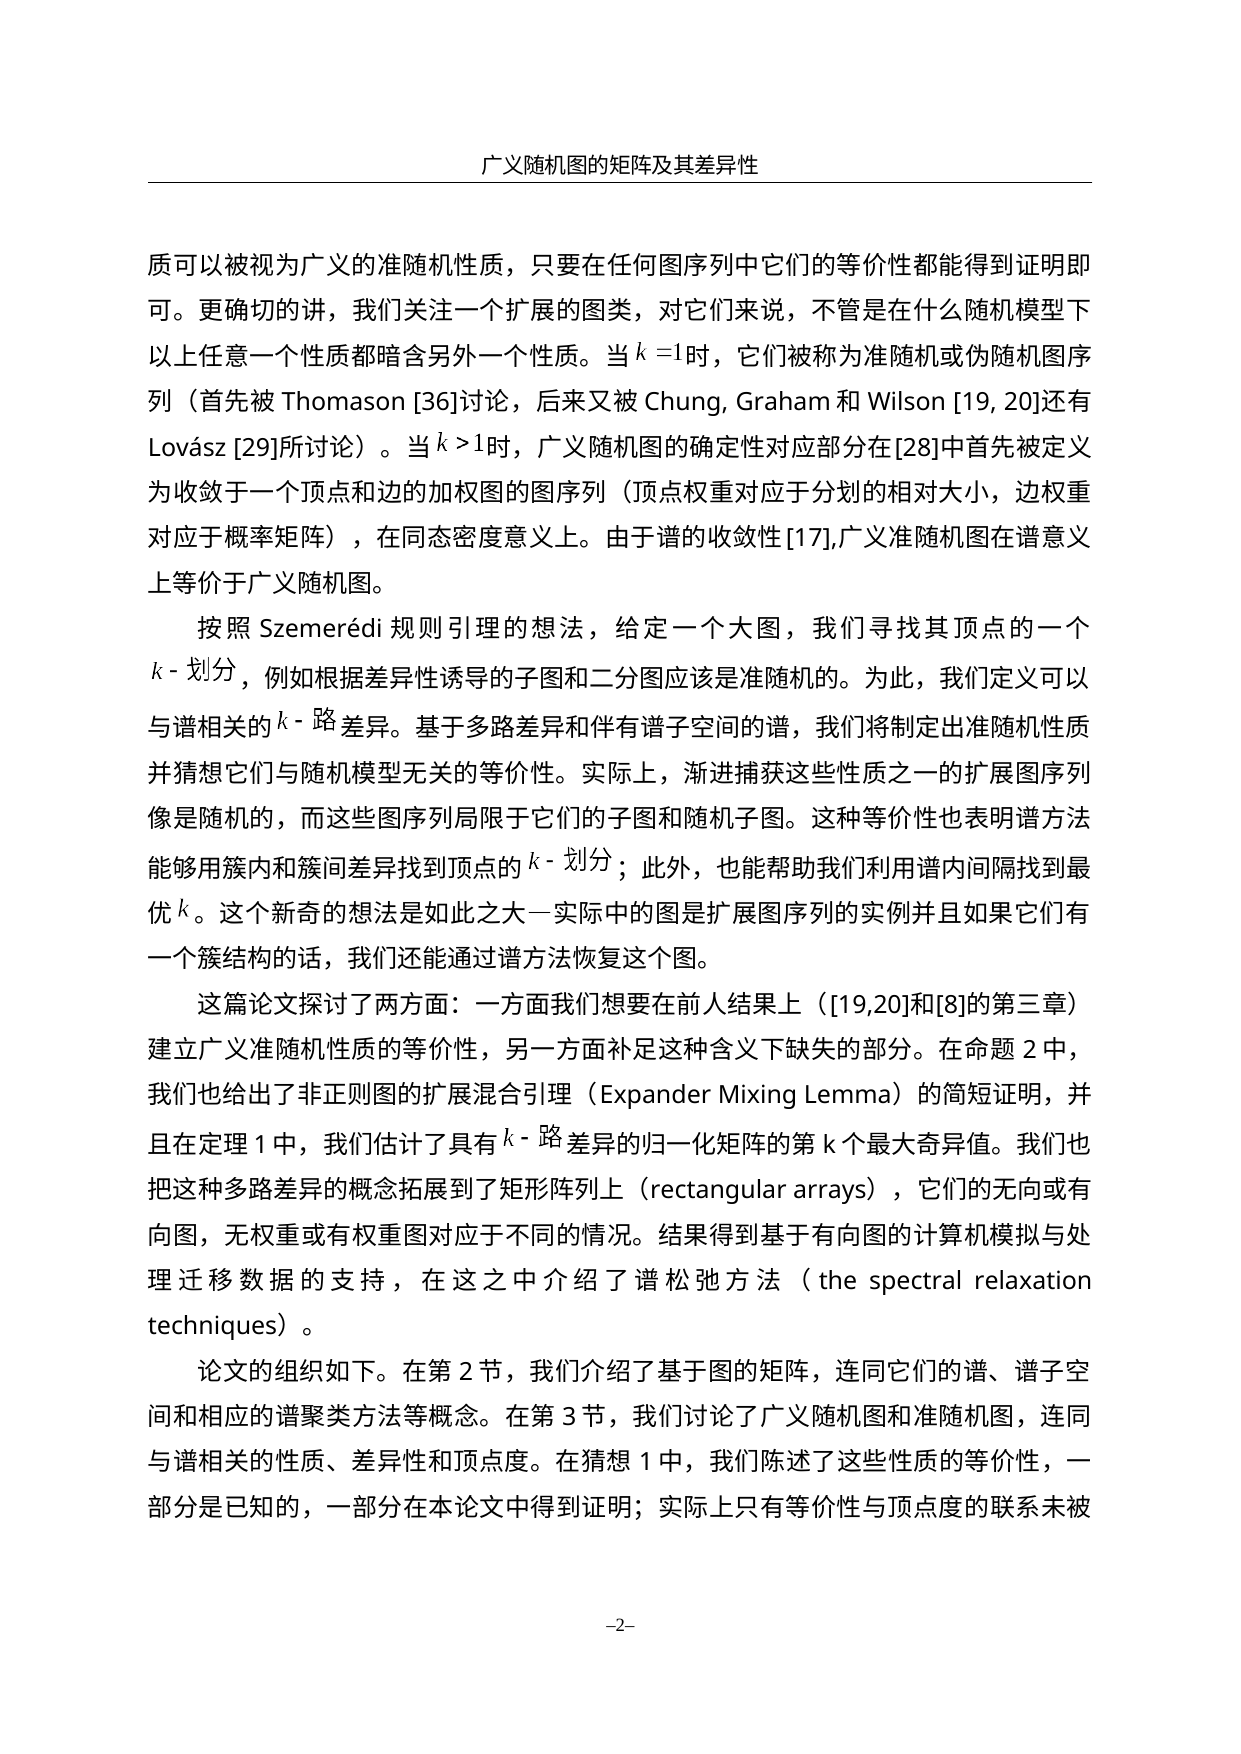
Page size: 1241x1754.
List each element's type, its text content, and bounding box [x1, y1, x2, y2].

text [148, 1351, 1092, 1523]
text 这篇论文探讨了两方面：一方面我们想要在前人结果上（[19,20]和[8]的第三章）建立广义准随机性质的等价性，另一方面补足这种含义下缺失的部分。在命题2中，我们也给出了非正则图的扩展混合引理（Expander Mixing Lemma）的简短证明，并且在定理1中，我们估计了具有差异的归一化矩阵的第k个最大奇异值。我们也把这种多路差异的概念拓展到了矩形阵列上（rectangular arrays），它们的无向或有向图，无权重或有权重图对应于不同的情况。结果得到基于有向图的计算机模拟与处理迁移数据的支持，在这之中介绍了谱松弛方法（the spectral relaxation techniques）。 [148, 984, 1092, 1342]
text 按照Szemerédi规则引理的想法，给定一个大图，我们寻找其顶点的一个，例如根据差异性诱导的子图和二分图应该是准随机的。为此，我们定义可以与谱相关的差异。基于多路差异和伴有谱子空间的谱，我们将制定出准随机性质并猜想它们与随机模型无关的等价性。实际上，渐进捕获这些性质之一的扩展图序列像是随机的，而这些图序列局限于它们的子图和随机子图。这种等价性也表明谱方法能够用簇内和簇间差异找到顶点的；此外，也能帮助我们利用谱内间隔找到最优。这个新奇的想法是如此之大—实际中的图是扩展图序列的实例并且如果它们有一个簇结构的话，我们还能通过谱方法恢复这个图。 [148, 608, 1092, 975]
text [148, 246, 1092, 599]
